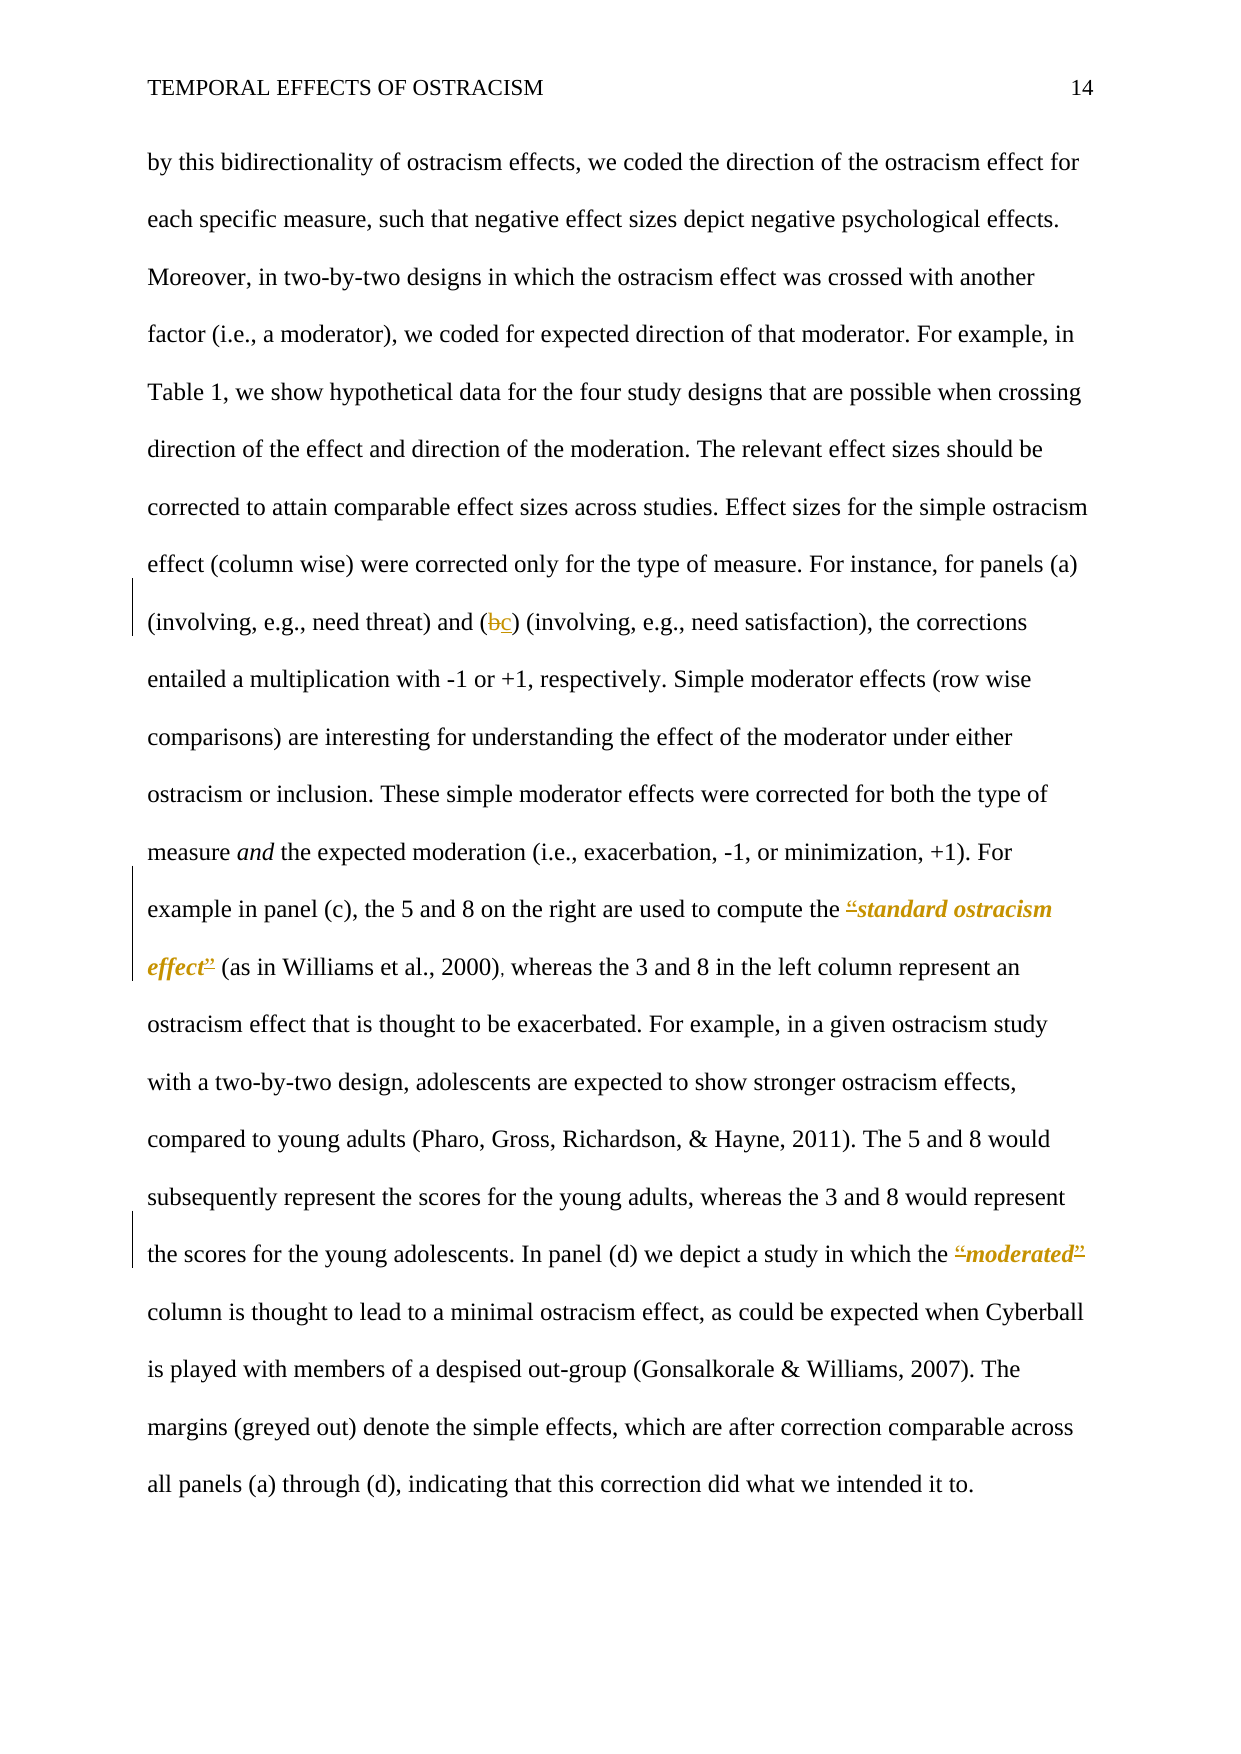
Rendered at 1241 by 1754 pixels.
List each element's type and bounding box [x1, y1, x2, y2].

text [147, 147, 1093, 1498]
